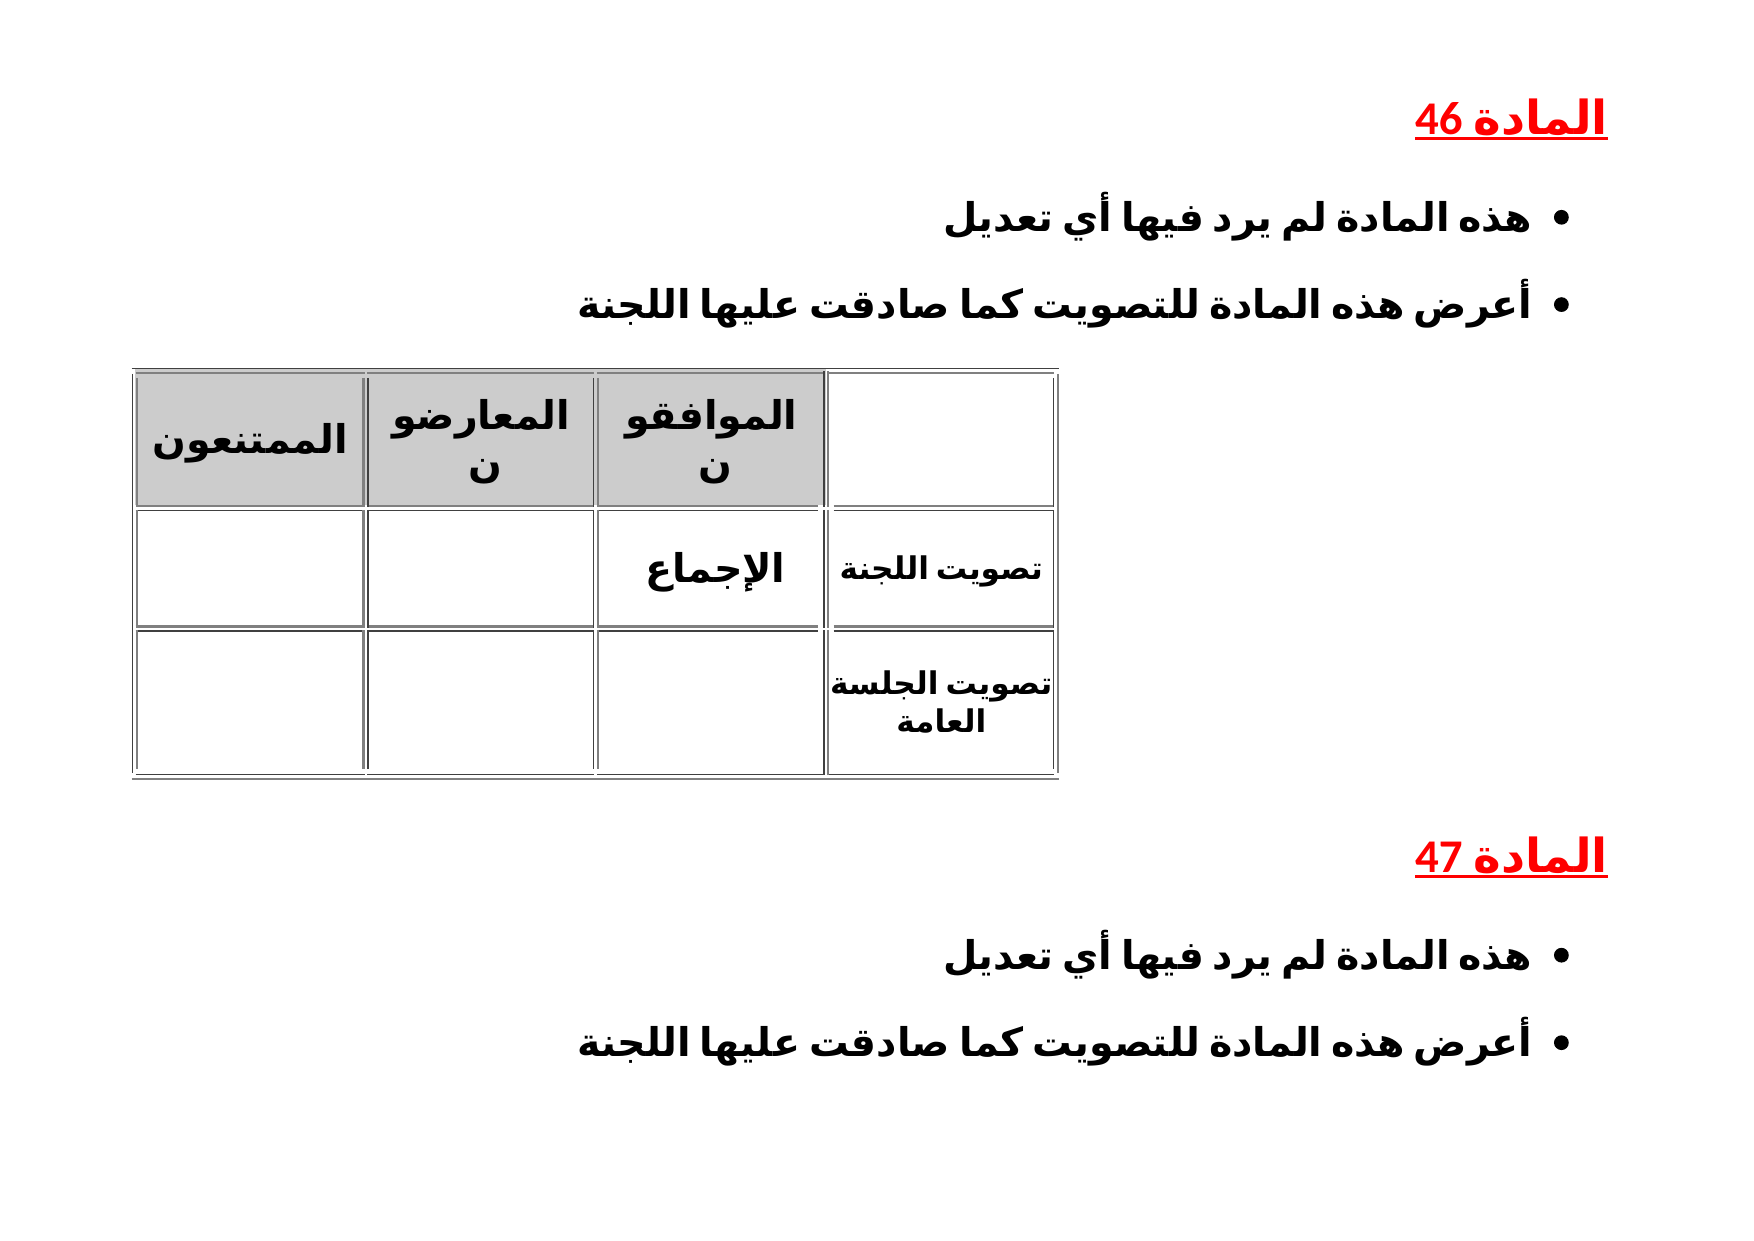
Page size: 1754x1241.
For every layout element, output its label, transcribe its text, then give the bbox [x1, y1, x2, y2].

list هذه المادة لم يرد فيها أي تعديل [135, 931, 1555, 979]
table_header المعارضون [366, 369, 596, 505]
table_cell [135, 505, 366, 625]
table_header الممتنعون [135, 369, 366, 505]
table_cell [366, 505, 596, 625]
list هذه المادة لم يرد فيها أي تعديل [135, 193, 1555, 241]
table_cell تصويت اللجنة [826, 505, 1056, 625]
table_header [826, 369, 1056, 505]
list أعرض هذه المادة للتصويت كما صادقت عليها اللجنة [135, 1018, 1555, 1066]
table_header الموافقون [596, 369, 826, 505]
text المادة 46 [135, 89, 1608, 146]
text المادة 47 [135, 827, 1608, 884]
table_cell [366, 625, 596, 773]
table_cell الإجماع [596, 505, 826, 625]
table_cell [135, 625, 366, 773]
table_cell تصويت الجلسة العامة [826, 625, 1056, 773]
table_cell [596, 625, 826, 773]
list أعرض هذه المادة للتصويت كما صادقت عليها اللجنة [135, 280, 1555, 328]
